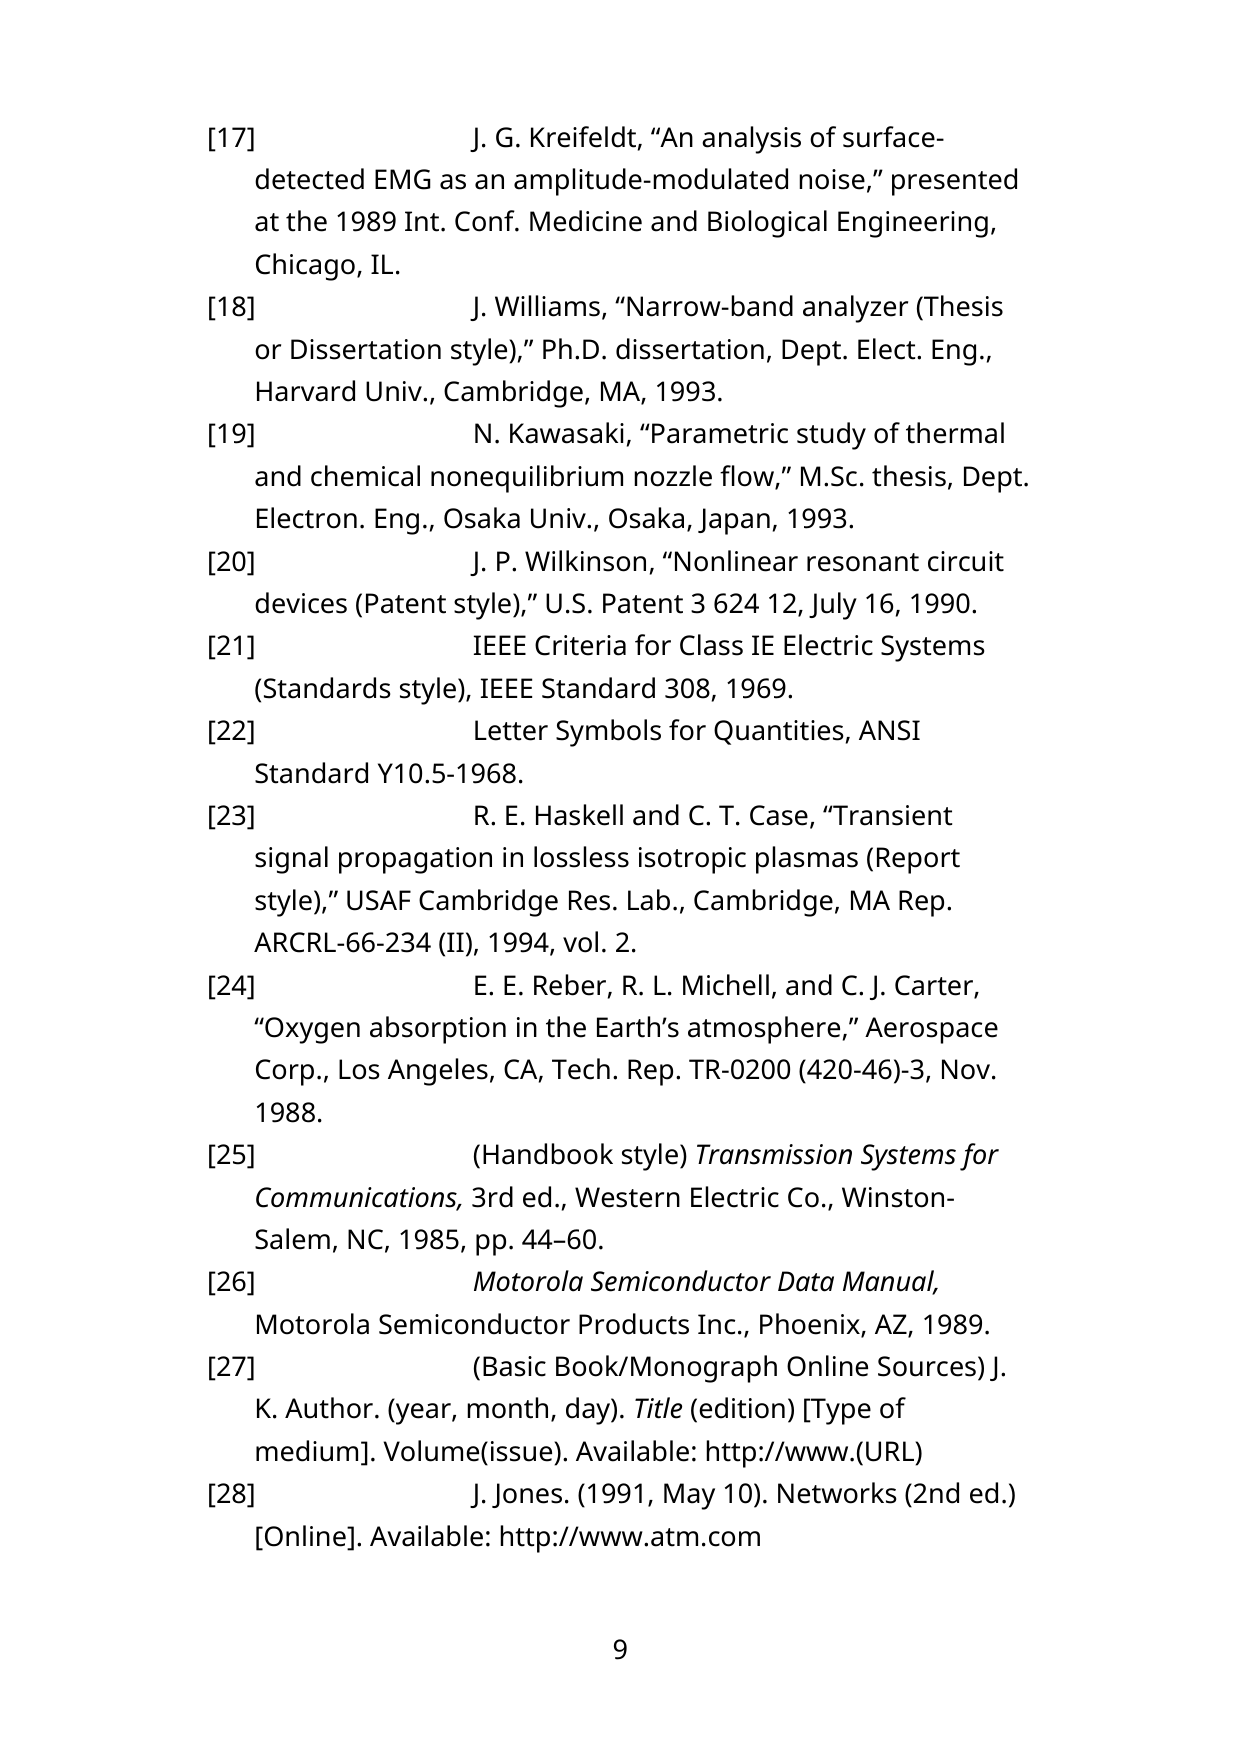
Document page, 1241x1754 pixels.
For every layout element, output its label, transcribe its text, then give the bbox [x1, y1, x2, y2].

list R. E. Haskell and C. T. Case, “Transient signal propagation in lossless isotropic plasmas (Report style),” USAF Cambridge Res. Lab., Cambridge, MA Rep. ARCRL-66-234 (II), 1994, vol. 2. [207, 796, 1033, 961]
list J. G. Kreifeldt, “An analysis of surface-detected EMG as an amplitude-modulated noise,” presented at the 1989 Int. Conf. Medicine and Biological Engineering, Chicago, IL. [207, 118, 1033, 282]
list IEEE Criteria for Class IE Electric Systems (Standards style), IEEE Standard 308, 1969. [207, 627, 1033, 706]
list Letter Symbols for Quantities, ANSI Standard Y10.5-1968. [207, 712, 1033, 791]
list J. P. Wilkinson, “Nonlinear resonant circuit devices (Patent style),” U.S. Patent 3 624 12, July 16, 1990. [207, 542, 1033, 621]
list (Basic Book/Monograph Online Sources) J. K. Author. (year, month, day). Title (edition) [Type of medium]. Volume(issue). Available: http://www.(URL) [207, 1348, 1033, 1469]
list E. E. Reber, R. L. Michell, and C. J. Carter, “Oxygen absorption in the Earth’s atmosphere,” Aerospace Corp., Los Angeles, CA, Tech. Rep. TR-0200 (420-46)-3, Nov. 1988. [207, 966, 1033, 1130]
list (Handbook style) Transmission Systems for Communications, 3rd ed., Western Electric Co., Winston-Salem, NC, 1985, pp. 44–60. [207, 1136, 1033, 1257]
list Motorola Semiconductor Data Manual, Motorola Semiconductor Products Inc., Phoenix, AZ, 1989. [207, 1263, 1033, 1342]
list J. Williams, “Narrow-band analyzer (Thesis or Dissertation style),” Ph.D. dissertation, Dept. Elect. Eng., Harvard Univ., Cambridge, MA, 1993. [207, 288, 1033, 409]
list N. Kawasaki, “Parametric study of thermal and chemical nonequilibrium nozzle flow,” M.Sc. thesis, Dept. Electron. Eng., Osaka Univ., Osaka, Japan, 1993. [207, 415, 1033, 537]
list J. Jones. (1991, May 10). Networks (2nd ed.) [Online]. Available: http://www.atm.com [207, 1475, 1033, 1554]
